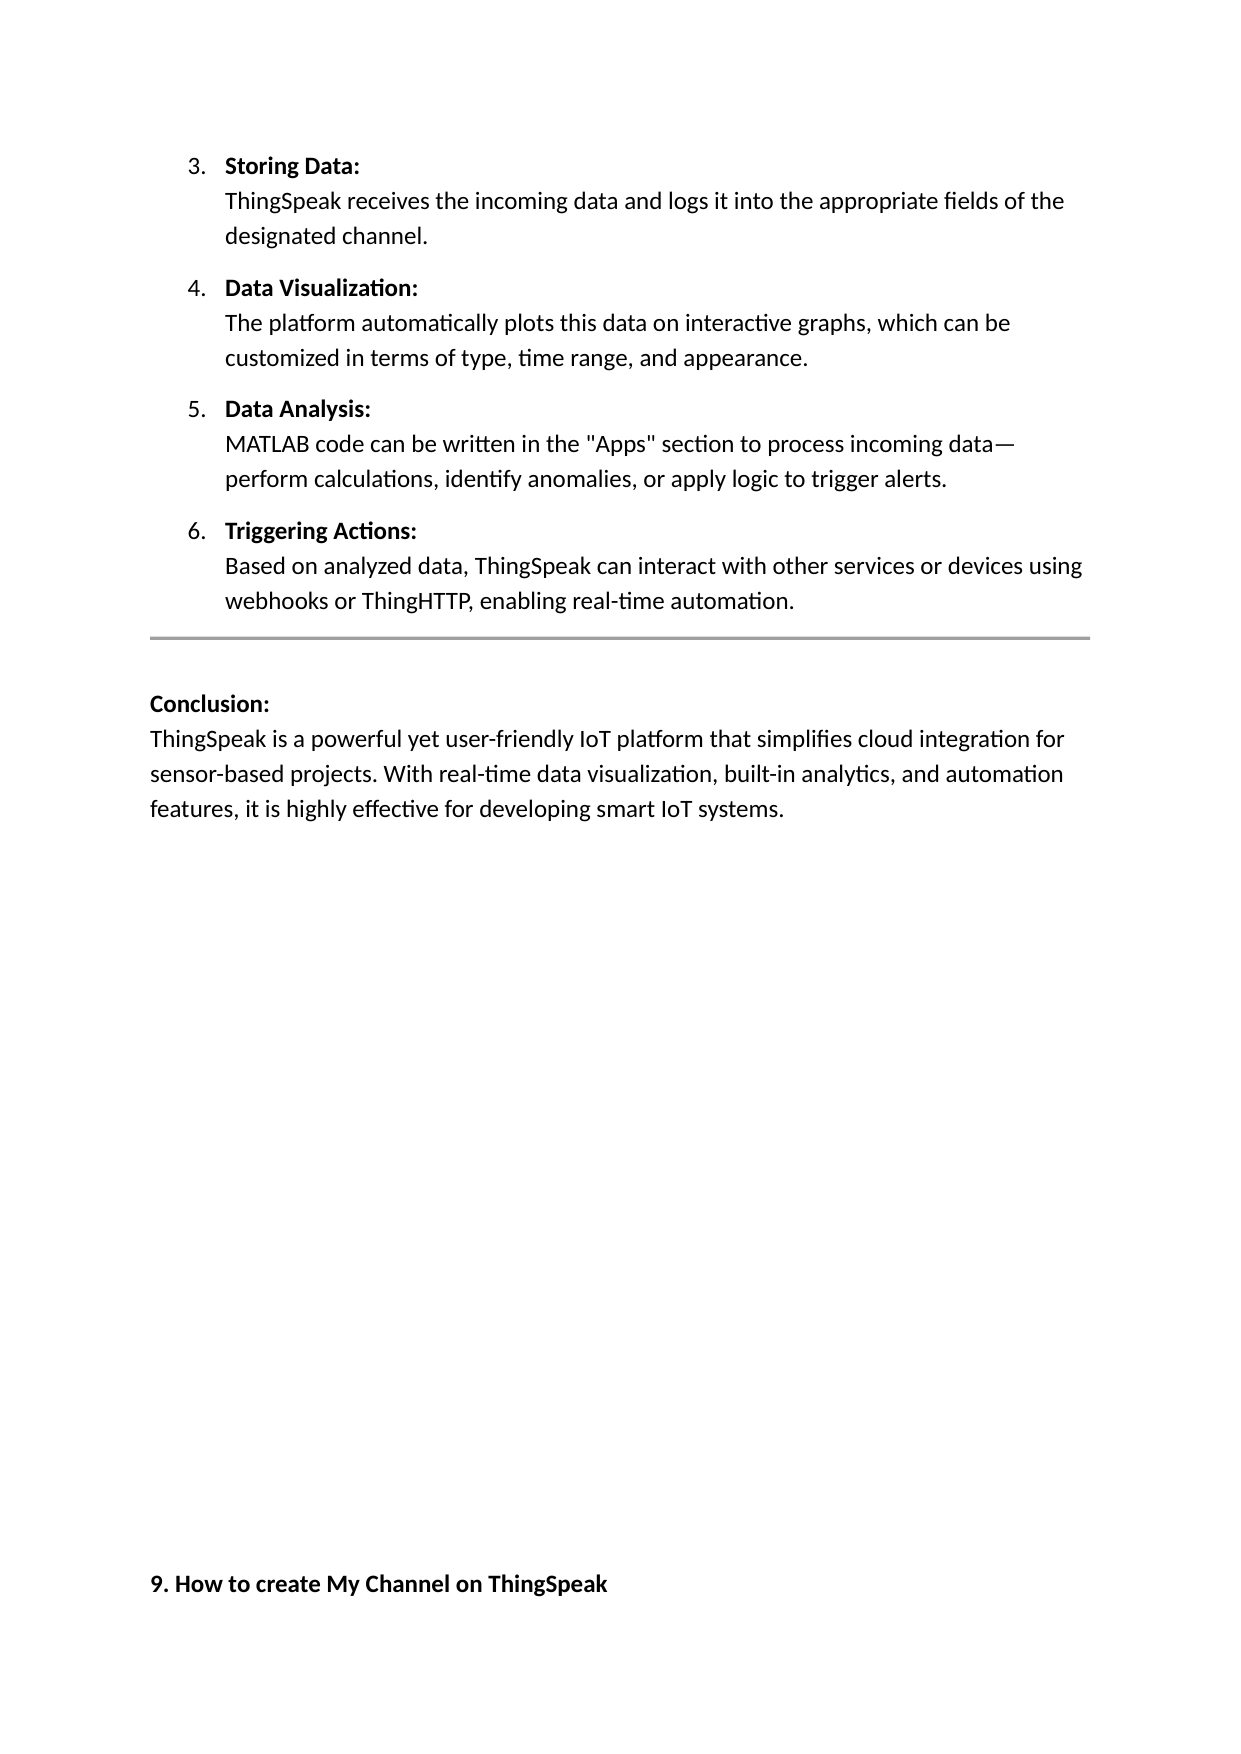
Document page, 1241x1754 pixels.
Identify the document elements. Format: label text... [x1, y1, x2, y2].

list Data Visualization: The platform automatically plots this data on interactive graphs, which can be customized in terms of type, time range, and appearance. [187, 272, 1090, 372]
list Data Analysis: MATLAB code can be written in the "Apps" section to process incoming data—perform calculations, identify anomalies, or apply logic to trigger alerts. [187, 393, 1090, 494]
text 9. How to create My Channel on ThingSpeak [150, 1568, 1090, 1599]
list Triggering Actions: Based on analyzed data, ThingSpeak can interact with other services or devices using webhooks or ThingHTTP, enabling real-time automation. [187, 515, 1090, 616]
list Storing Data: ThingSpeak receives the incoming data and logs it into the appropriate fields of the designated channel. [187, 150, 1090, 251]
text Conclusion: ThingSpeak is a powerful yet user-friendly IoT platform that simplifies cloud integration for sensor-based projects. With real-time data visualization, built-in analytics, and automation features, it is highly effective for developing smart IoT systems. [150, 688, 1090, 824]
